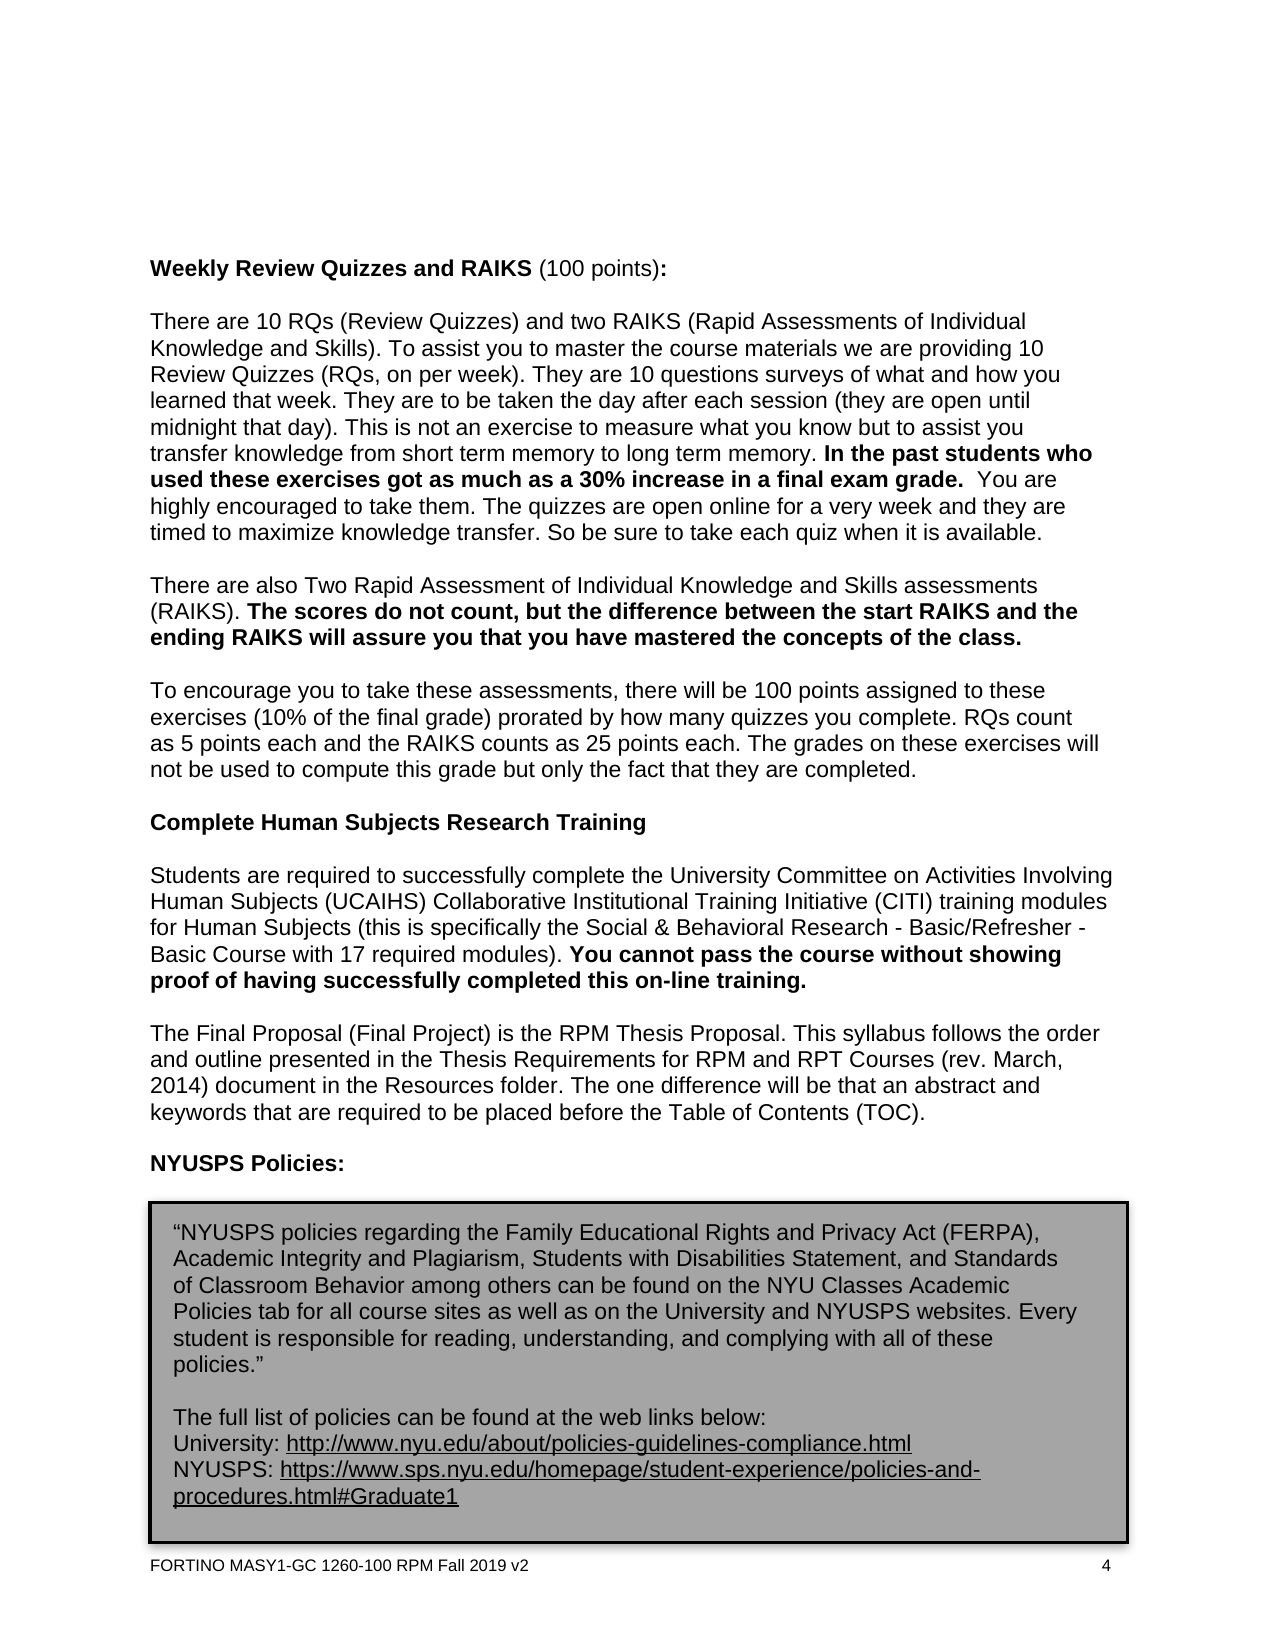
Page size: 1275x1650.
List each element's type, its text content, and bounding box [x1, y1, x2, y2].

subtitle NYUSPS Policies: [150, 1150, 1125, 1176]
